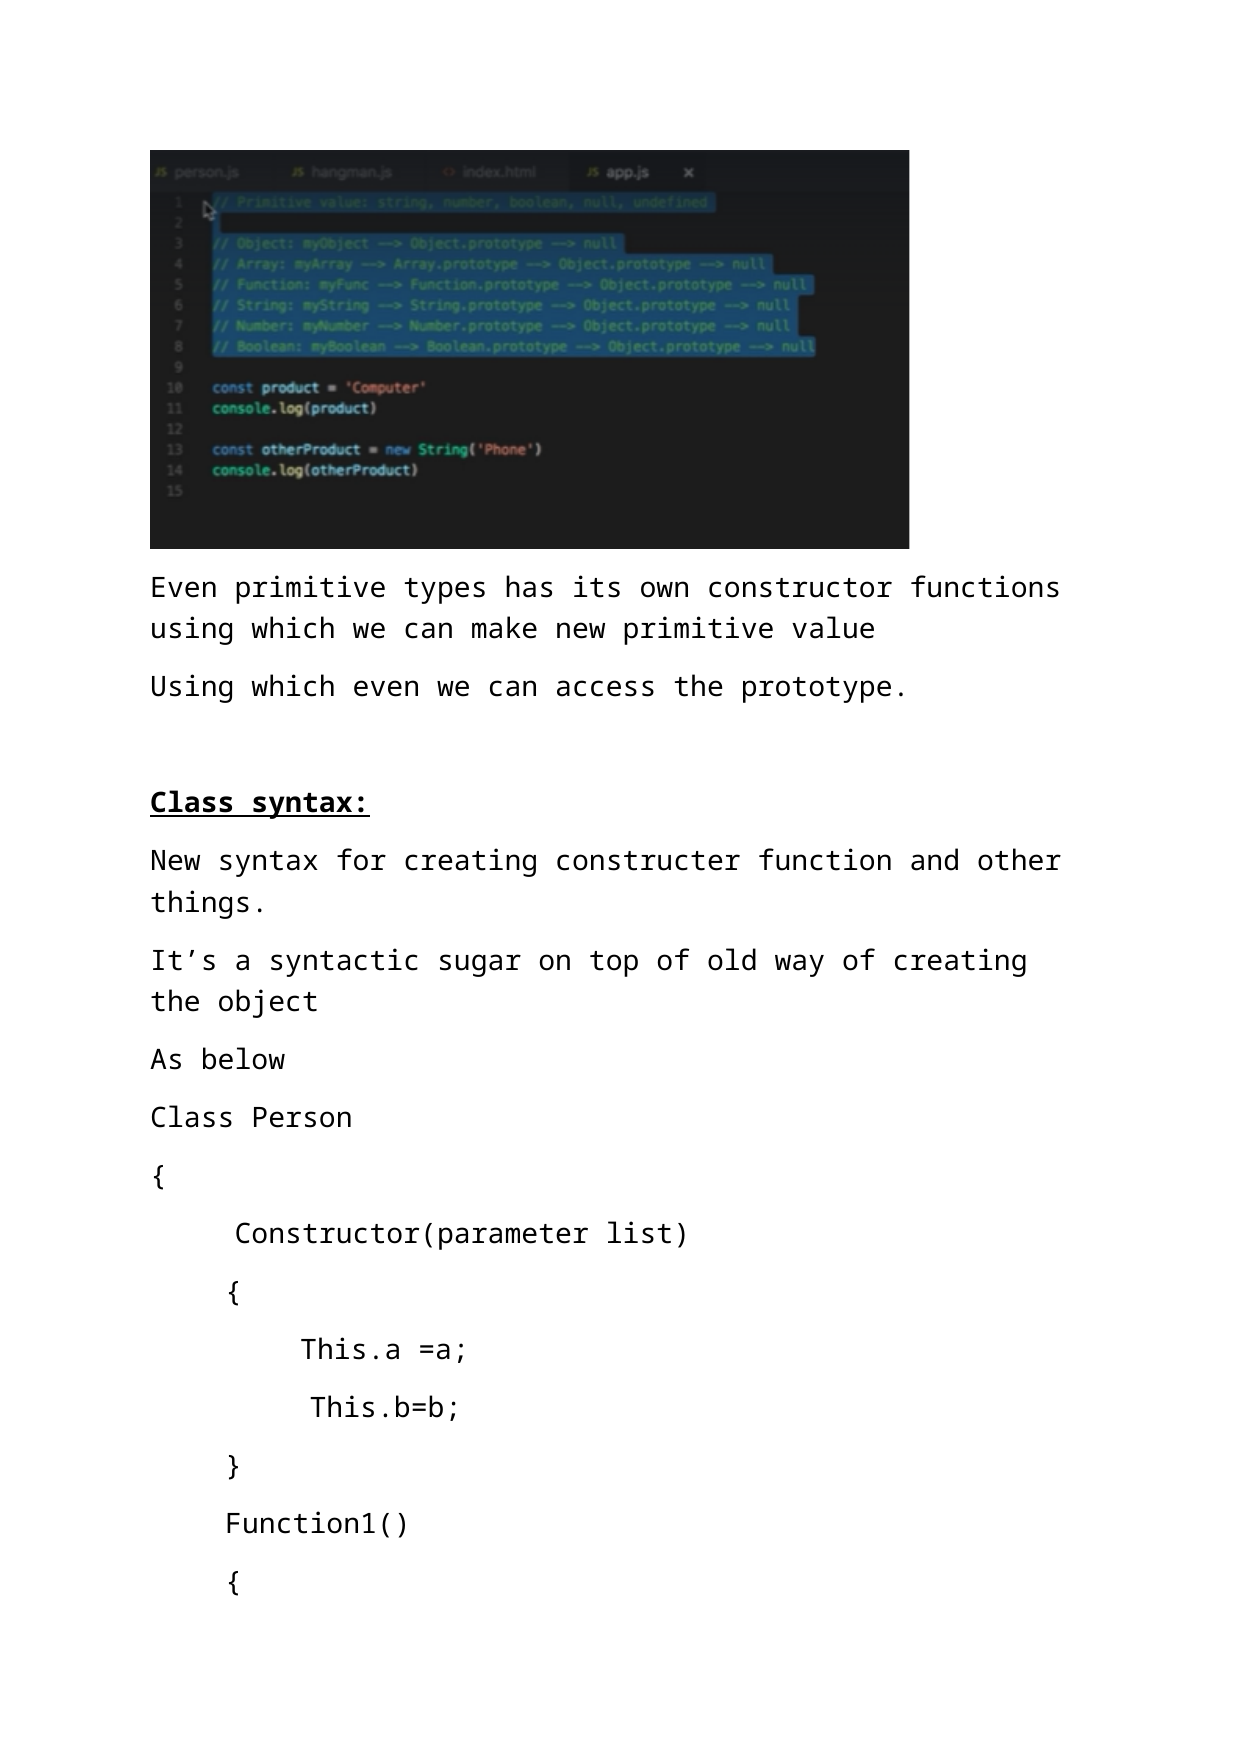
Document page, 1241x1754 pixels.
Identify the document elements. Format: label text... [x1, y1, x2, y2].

text This.a =a; [225, 1329, 1090, 1368]
text As below [150, 1039, 1090, 1078]
text New syntax for creating constructer function and other things. [150, 841, 1090, 920]
text } [225, 1446, 1090, 1484]
text Even primitive types has its own constructor functions using which we can make new primitive value [150, 567, 1090, 647]
text Class Person [150, 1097, 1090, 1136]
picture [150, 150, 910, 549]
text Using which even we can access the prototype. [150, 667, 1090, 705]
text Function1() [225, 1504, 1090, 1542]
text Class syntax: [150, 783, 1090, 821]
text { [225, 1272, 1090, 1310]
text It’s a syntactic sugar on top of old way of creating the object [150, 940, 1090, 1020]
text { [150, 1156, 1090, 1194]
text Constructor(parameter list) [150, 1213, 1090, 1252]
text { [225, 1562, 1090, 1600]
text This.b=b; [225, 1388, 1090, 1426]
